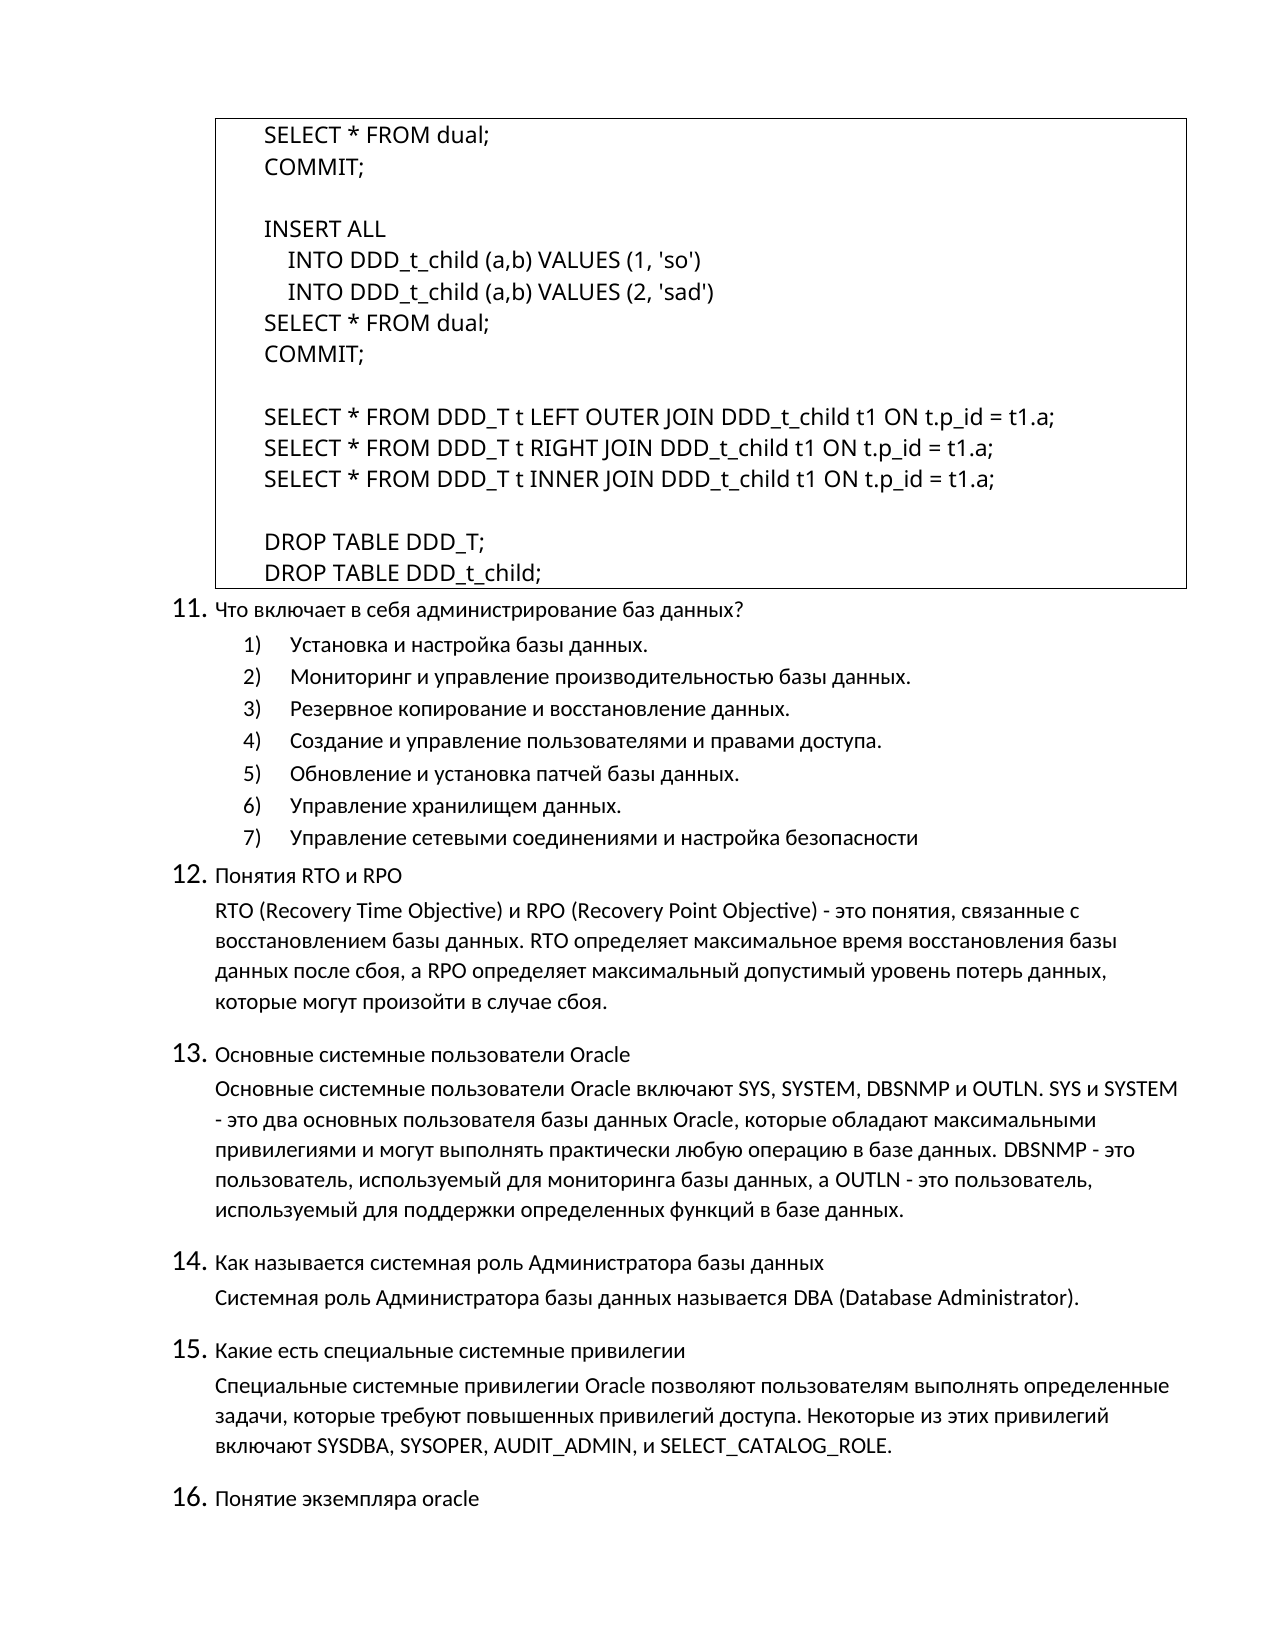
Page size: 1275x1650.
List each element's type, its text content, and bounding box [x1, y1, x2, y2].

list Обновление и установка патчей базы данных. [252, 759, 1186, 787]
list Что включает в себя администрирование баз данных? [214, 589, 1186, 624]
list Какие есть специальные системные привилегии [214, 1330, 1186, 1366]
list Создание и управление пользователями и правами доступа. [252, 726, 1186, 754]
list Установка и настройка базы данных. [252, 630, 1186, 658]
list Управление сетевыми соединениями и настройка безопасности [252, 823, 1186, 851]
text RTO (Recovery Time Objective) и RPO (Recovery Point Objective) - это понятия, связанные с восстановлением базы данных. RTO определяет максимальное время восстановления базы данных после сбоя, а RPO определяет максимальный допустимый уровень потерь данных, которые могут произойти в случае сбоя. [215, 896, 1186, 1015]
list Мониторинг и управление производительностью базы данных. [252, 662, 1186, 690]
list Резервное копирование и восстановление данных. [252, 694, 1186, 722]
text Специальные системные привилегии Oracle позволяют пользователям выполнять определенные задачи, которые требуют повышенных привилегий доступа. Некоторые из этих привилегий включают SYSDBA, SYSOPER, AUDIT_ADMIN, и SELECT_CATALOG_ROLE. [215, 1371, 1186, 1459]
list Управление хранилищем данных. [252, 791, 1186, 819]
list Как называется системная роль Администратора базы данных [214, 1242, 1186, 1278]
list Понятие экземпляра oracle [214, 1478, 1186, 1514]
text Системная роль Администратора базы данных называется DBA (Database Administrator). [215, 1283, 1186, 1311]
text Основные системные пользователи Oracle включают SYS, SYSTEM, DBSNMP и OUTLN. SYS и SYSTEM - это два основных пользователя базы данных Oracle, которые обладают максимальными привилегиями и могут выполнять практически любую операцию в базе данных. DBSNMP - это пользователь, используемый для мониторинга базы данных, а OUTLN - это пользователь, используемый для поддержки определенных функций в базе данных. [215, 1074, 1186, 1223]
list Понятия RTO и RPO [214, 855, 1186, 891]
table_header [216, 119, 1186, 588]
list Основные системные пользователи Oracle [214, 1034, 1186, 1069]
